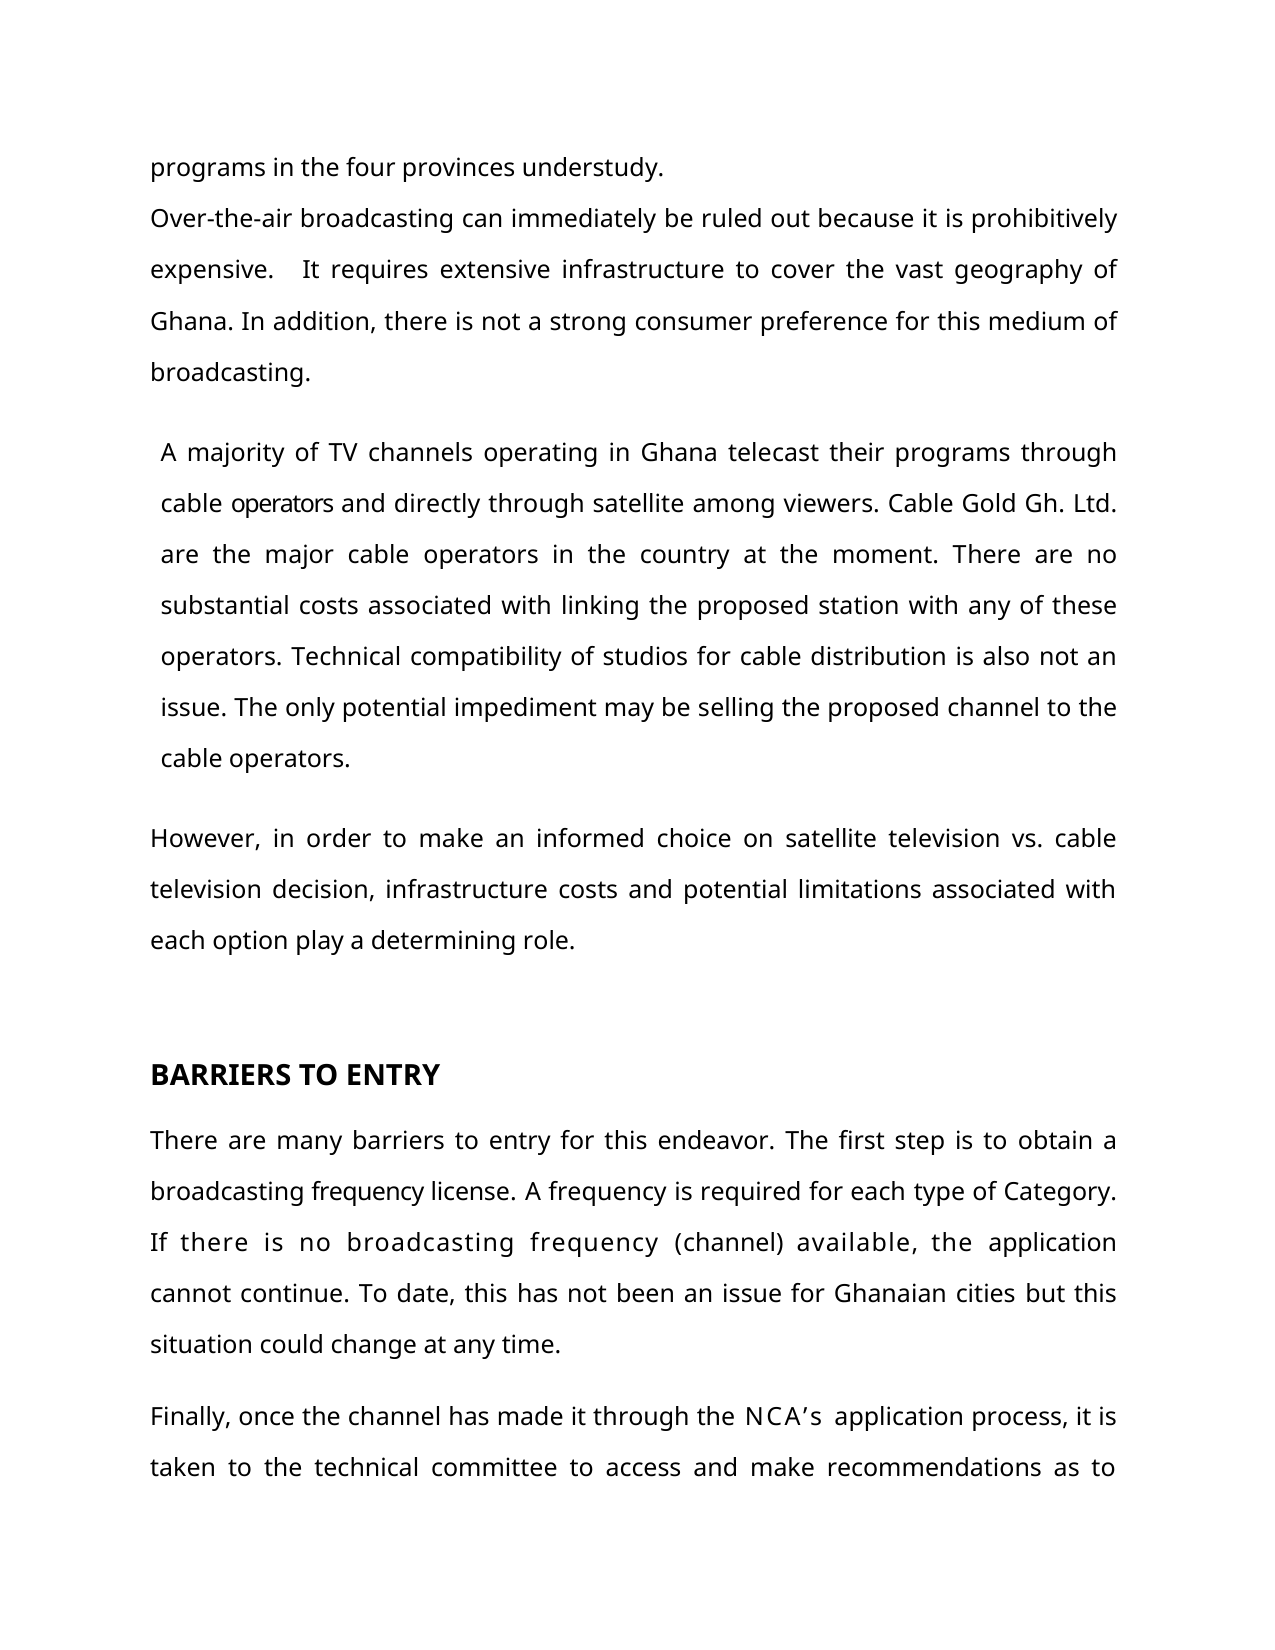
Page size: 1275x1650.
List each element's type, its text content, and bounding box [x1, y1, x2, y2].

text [150, 150, 1117, 184]
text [150, 1399, 1117, 1484]
text Over-the-air broadcasting can immediately be ruled out because it is prohibitively expensive. It requires extensive infrastructure to cover the vast geography of Ghana. In addition, there is not a strong consumer preference for this medium of broadcasting. [150, 201, 1117, 388]
text However, in order to make an informed choice on satellite television vs. cable television decision, infrastructure costs and potential limitations associated with each option play a determining role. [150, 821, 1117, 957]
text A majority of TV channels operating in Ghana telecast their programs through cable operators and directly through satellite among viewers. Cable Gold Gh. Ltd. are the major cable operators in the country at the moment. There are no substantial costs associated with linking the proposed station with any of these operators. Technical compatibility of studios for cable distribution is also not an issue. The only potential impediment may be selling the proposed channel to the cable operators. [160, 434, 1117, 775]
subtitle BARRIERS TO ENTRY [150, 1054, 1125, 1094]
text There are many barriers to entry for this endeavor. The first step is to obtain a broadcasting frequency license. A frequency is required for each type of Category. If there is no broadcasting frequency (channel) available, the application cannot continue. To date, this has not been an issue for Ghanaian cities but this situation could change at any time. [150, 1123, 1117, 1361]
